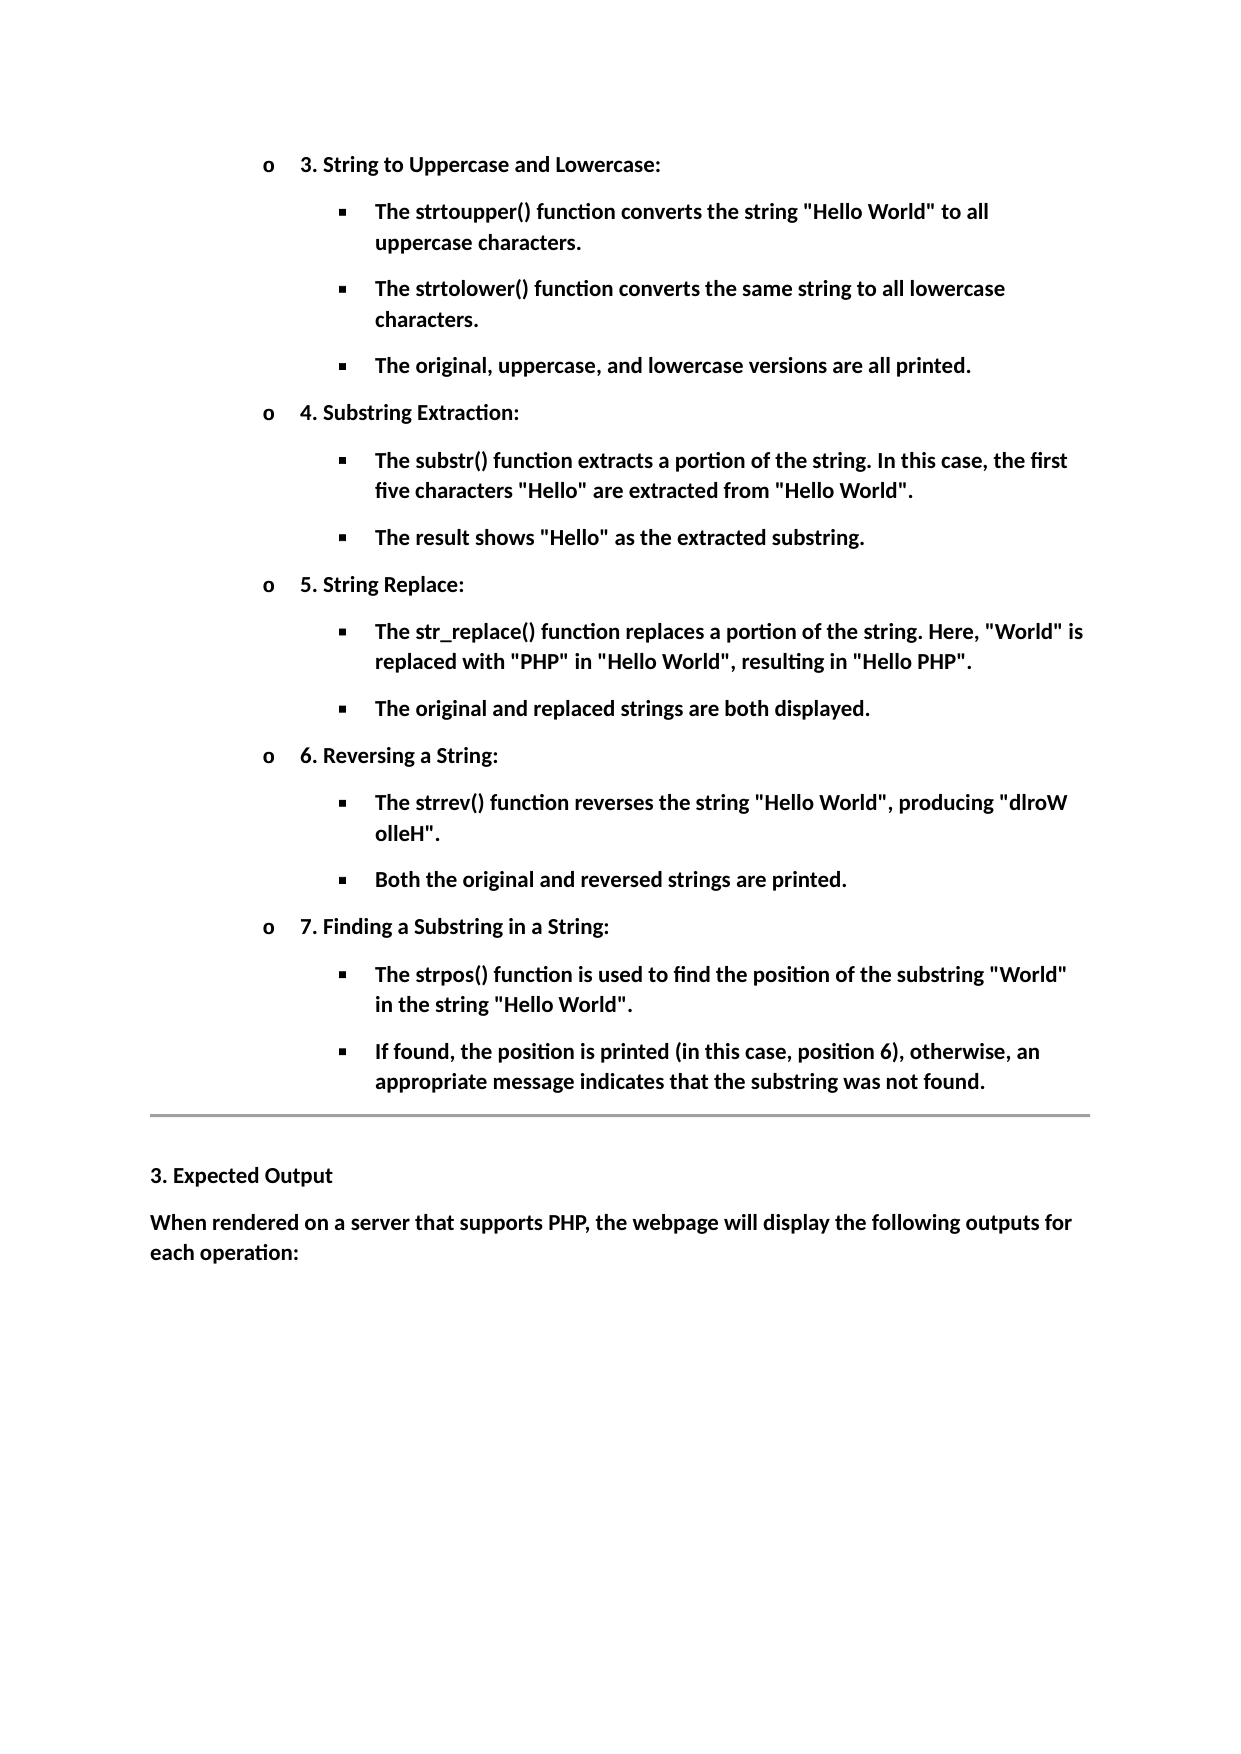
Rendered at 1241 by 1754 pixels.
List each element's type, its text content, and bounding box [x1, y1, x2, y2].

text 3. Expected Output [150, 1161, 1090, 1189]
list The strtoupper() function converts the string "Hello World" to all uppercase characters. [337, 197, 1090, 256]
text When rendered on a server that supports PHP, the webpage will display the following outputs for each operation: [150, 1208, 1090, 1266]
list 5. String Replace: [262, 570, 1090, 598]
list 4. Substring Extraction: [262, 398, 1090, 427]
list The str_replace() function replaces a portion of the string. Here, "World" is replaced with "PHP" in "Hello World", resulting in "Hello PHP". [337, 617, 1090, 675]
list The result shows "Hello" as the extracted substring. [337, 523, 1090, 551]
list The original and replaced strings are both displayed. [337, 694, 1090, 722]
list 7. Finding a Substring in a String: [262, 912, 1090, 941]
list The original, uppercase, and lowercase versions are all printed. [337, 352, 1090, 379]
list Both the original and reversed strings are printed. [337, 866, 1090, 894]
list 3. String to Uppercase and Lowercase: [262, 150, 1090, 178]
list 6. Reversing a String: [262, 741, 1090, 770]
list The strpos() function is used to find the position of the substring "World" in the string "Hello World". [337, 960, 1090, 1018]
list The substr() function extracts a portion of the string. In this case, the first five characters "Hello" are extracted from "Hello World". [337, 446, 1090, 504]
list The strrev() function reverses the string "Hello World", producing "dlroW olleH". [337, 788, 1090, 847]
list If found, the position is printed (in this case, position 6), otherwise, an appropriate message indicates that the substring was not found. [337, 1037, 1090, 1095]
list The strtolower() function converts the same string to all lowercase characters. [337, 274, 1090, 333]
